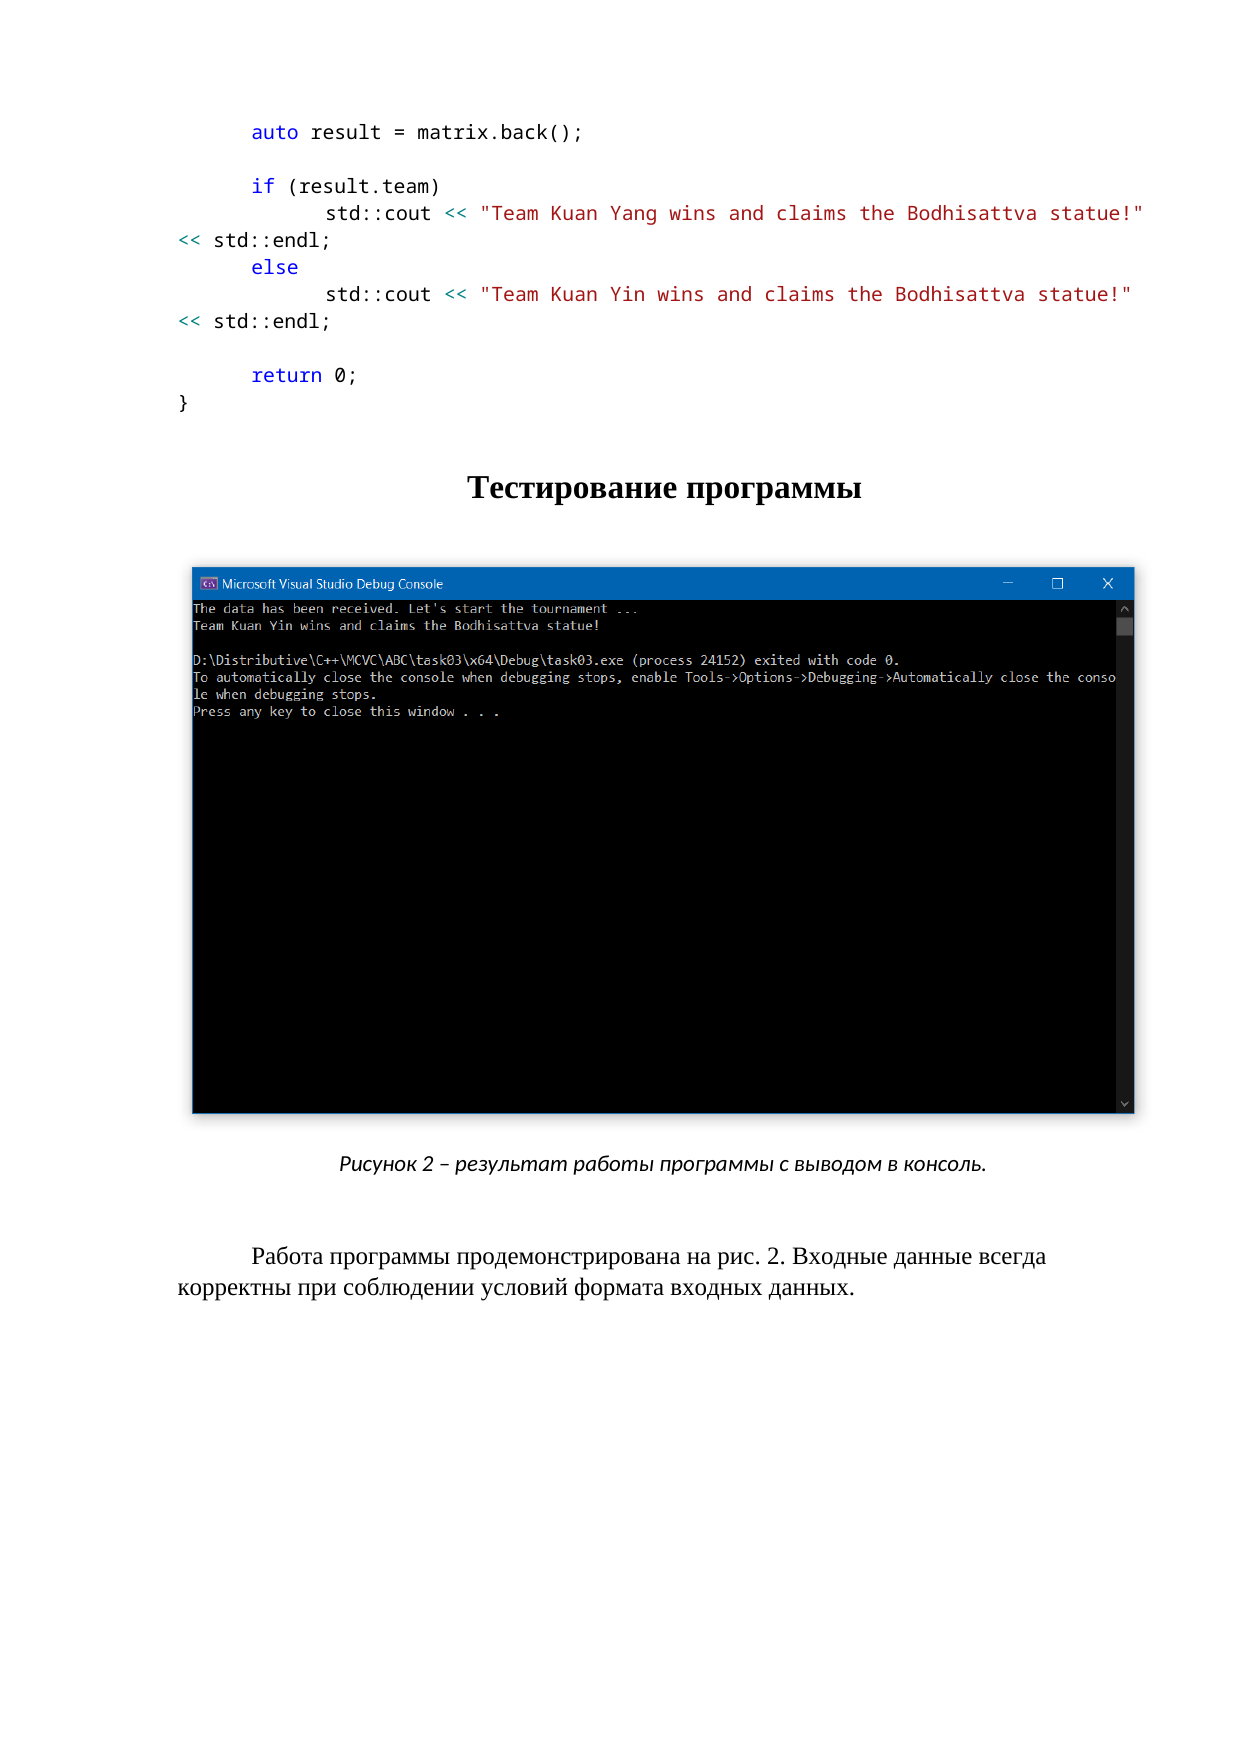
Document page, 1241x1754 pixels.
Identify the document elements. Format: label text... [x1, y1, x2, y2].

text Рисунок 2 – результат работы программы с выводом в консоль. [177, 1149, 1152, 1177]
text std::cout << "Team Kuan Yang wins and claims the Bodhisattva statue!" << std::endl; [177, 199, 1152, 253]
text } [177, 388, 1152, 415]
subtitle Тестирование программы [177, 467, 1152, 505]
text auto result = matrix.back(); [177, 118, 1152, 145]
text Работа программы продемонстрирована на рис. 2. Входные данные всегда корректны при соблюдении условий формата входных данных. [177, 1241, 1152, 1300]
text std::cout << "Team Kuan Yin wins and claims the Bodhisattva statue!" << std::endl; [177, 280, 1152, 334]
text if (result.team) [177, 172, 1152, 199]
text else [177, 253, 1152, 280]
text return 0; [177, 361, 1152, 388]
picture [177, 553, 1152, 1132]
